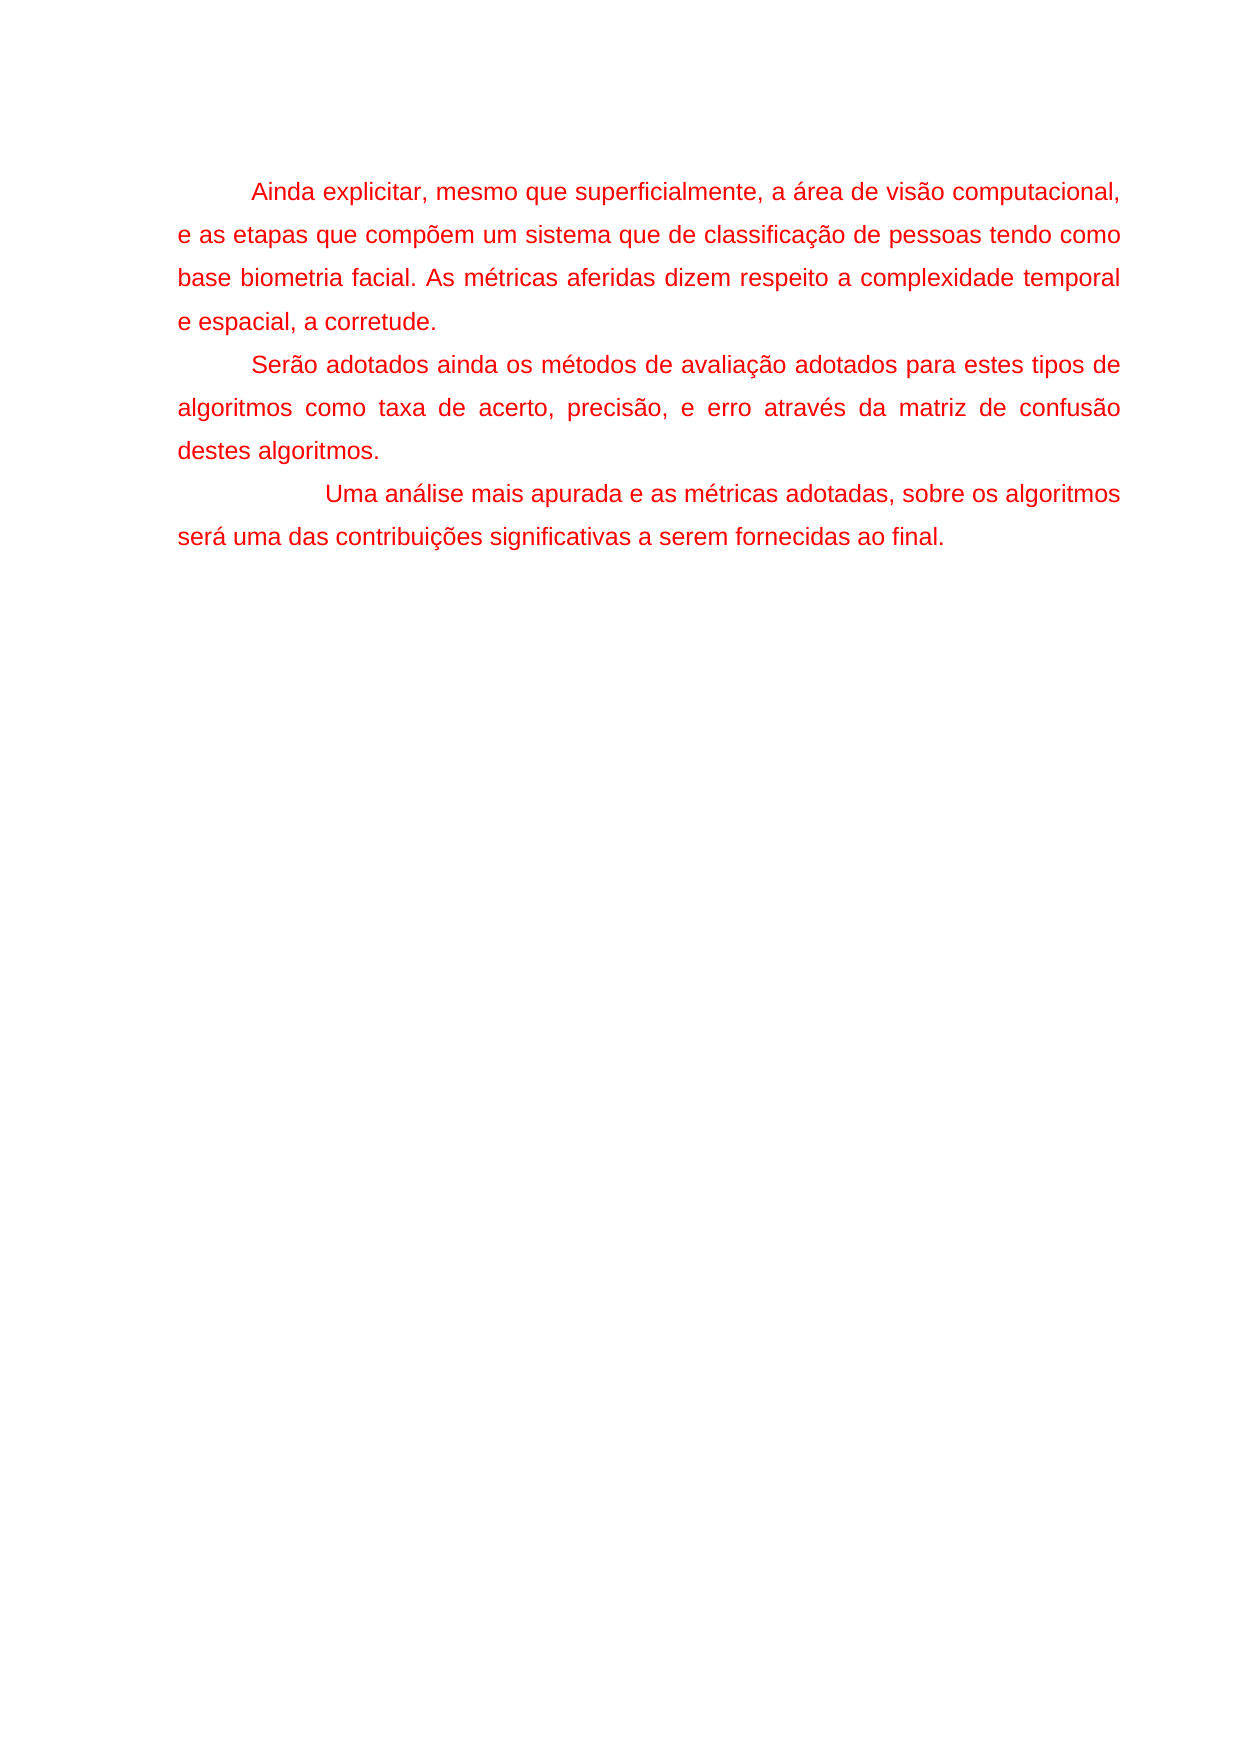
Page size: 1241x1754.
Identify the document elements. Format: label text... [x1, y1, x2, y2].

text Serão adotados ainda os métodos de avaliação adotados para estes tipos de algoritmos como taxa de acerto, precisão, e erro através da matriz de confusão destes algoritmos. [177, 350, 1122, 465]
text Ainda explicitar, mesmo que superficialmente, a área de visão computacional, e as etapas que compõem um sistema que de classificação de pessoas tendo como base biometria facial. As métricas aferidas dizem respeito a complexidade temporal e espacial, a corretude. [177, 177, 1122, 335]
text Uma análise mais apurada e as métricas adotadas, sobre os algoritmos será uma das contribuições significativas a serem fornecidas ao final. [177, 479, 1122, 551]
